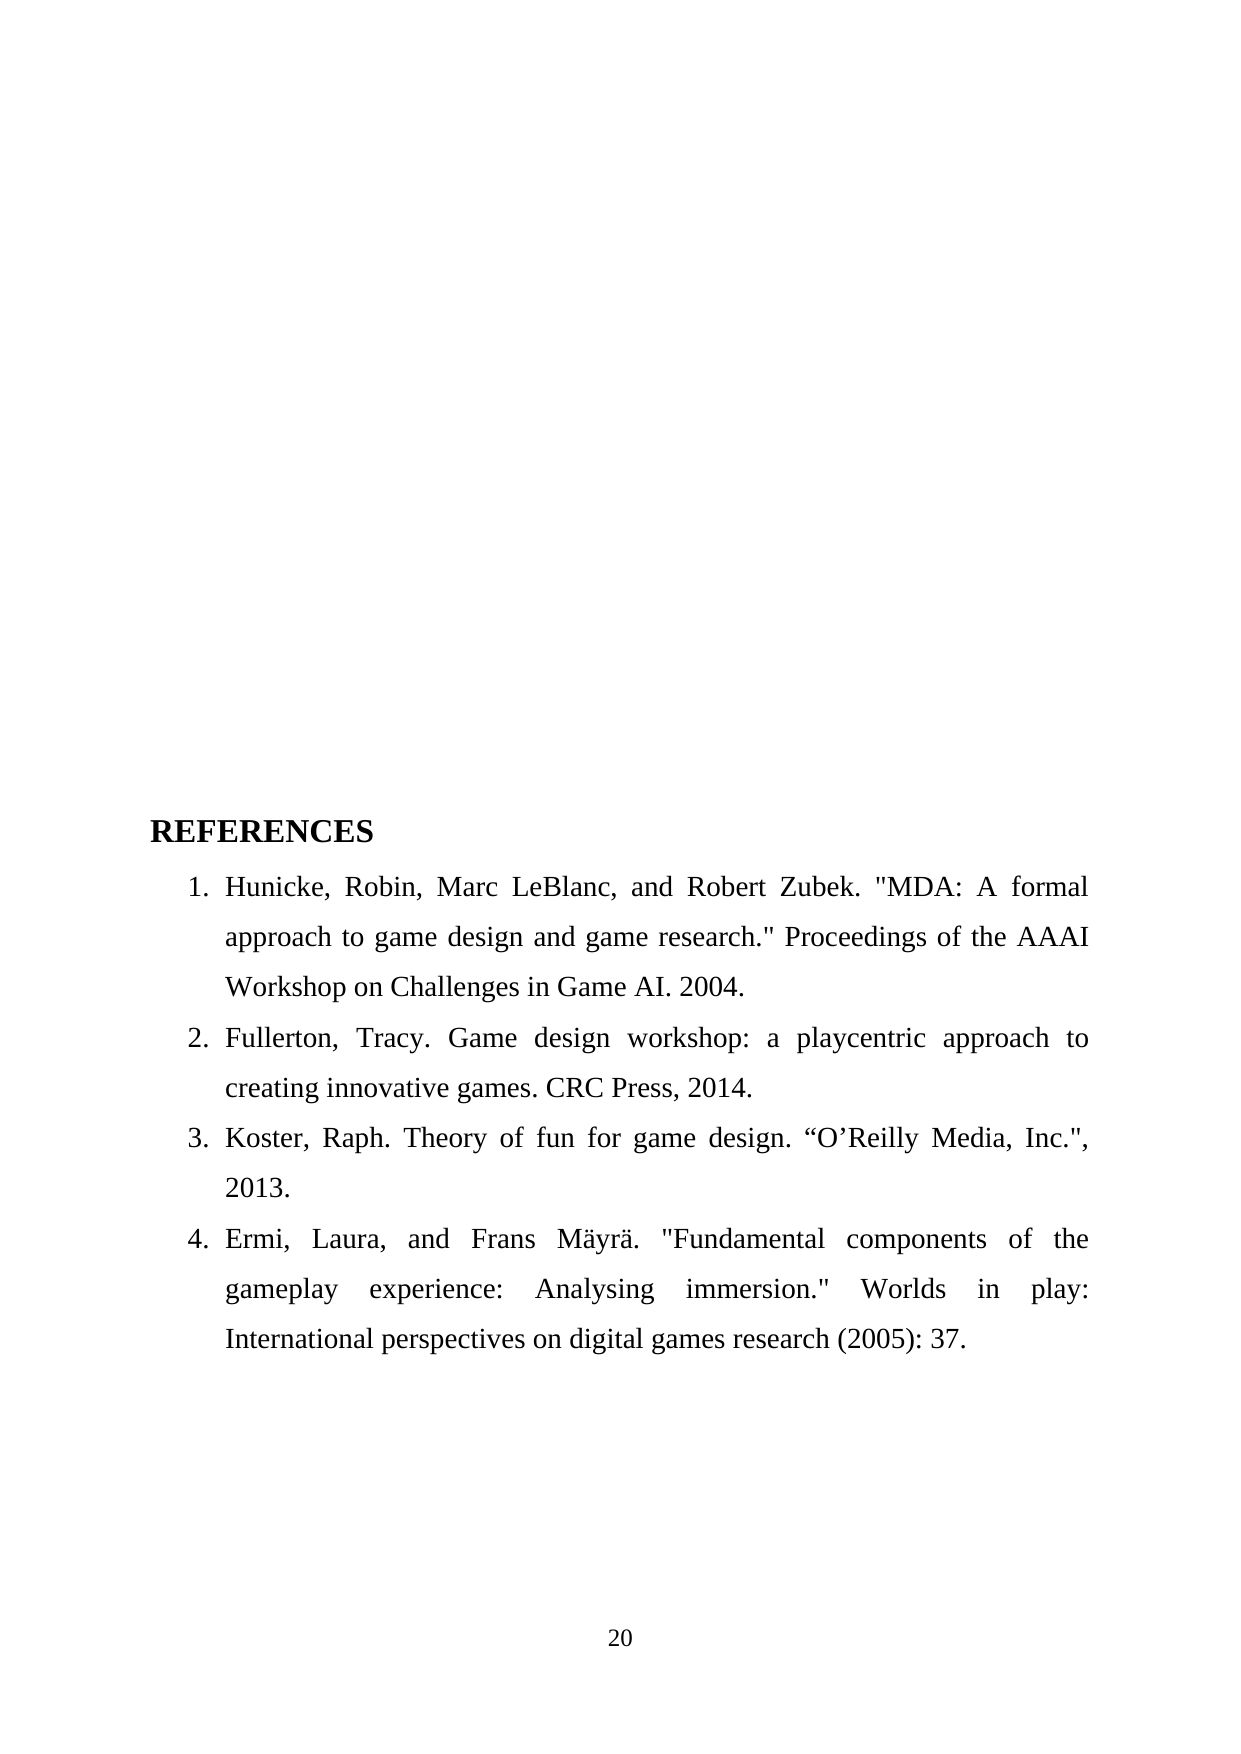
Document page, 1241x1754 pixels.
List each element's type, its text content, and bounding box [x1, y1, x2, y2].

list Koster, Raph. Theory of fun for game design. “O’Reilly Media, Inc.", 2013. [187, 1120, 1090, 1204]
list Ermi, Laura, and Frans Mäyrä. "Fundamental components of the gameplay experience: Analysing immersion." Worlds in play: International perspectives on digital games research (2005): 37. [187, 1221, 1090, 1355]
list Hunicke, Robin, Marc LeBlanc, and Robert Zubek. "MDA: A formal approach to game design and game research." Proceedings of the AAAI Workshop on Challenges in Game AI. 2004. [187, 869, 1090, 1003]
text REFERENCES [150, 811, 1090, 849]
list Fullerton, Tracy. Game design workshop: a playcentric approach to creating innovative games. CRC Press, 2014. [187, 1020, 1090, 1103]
